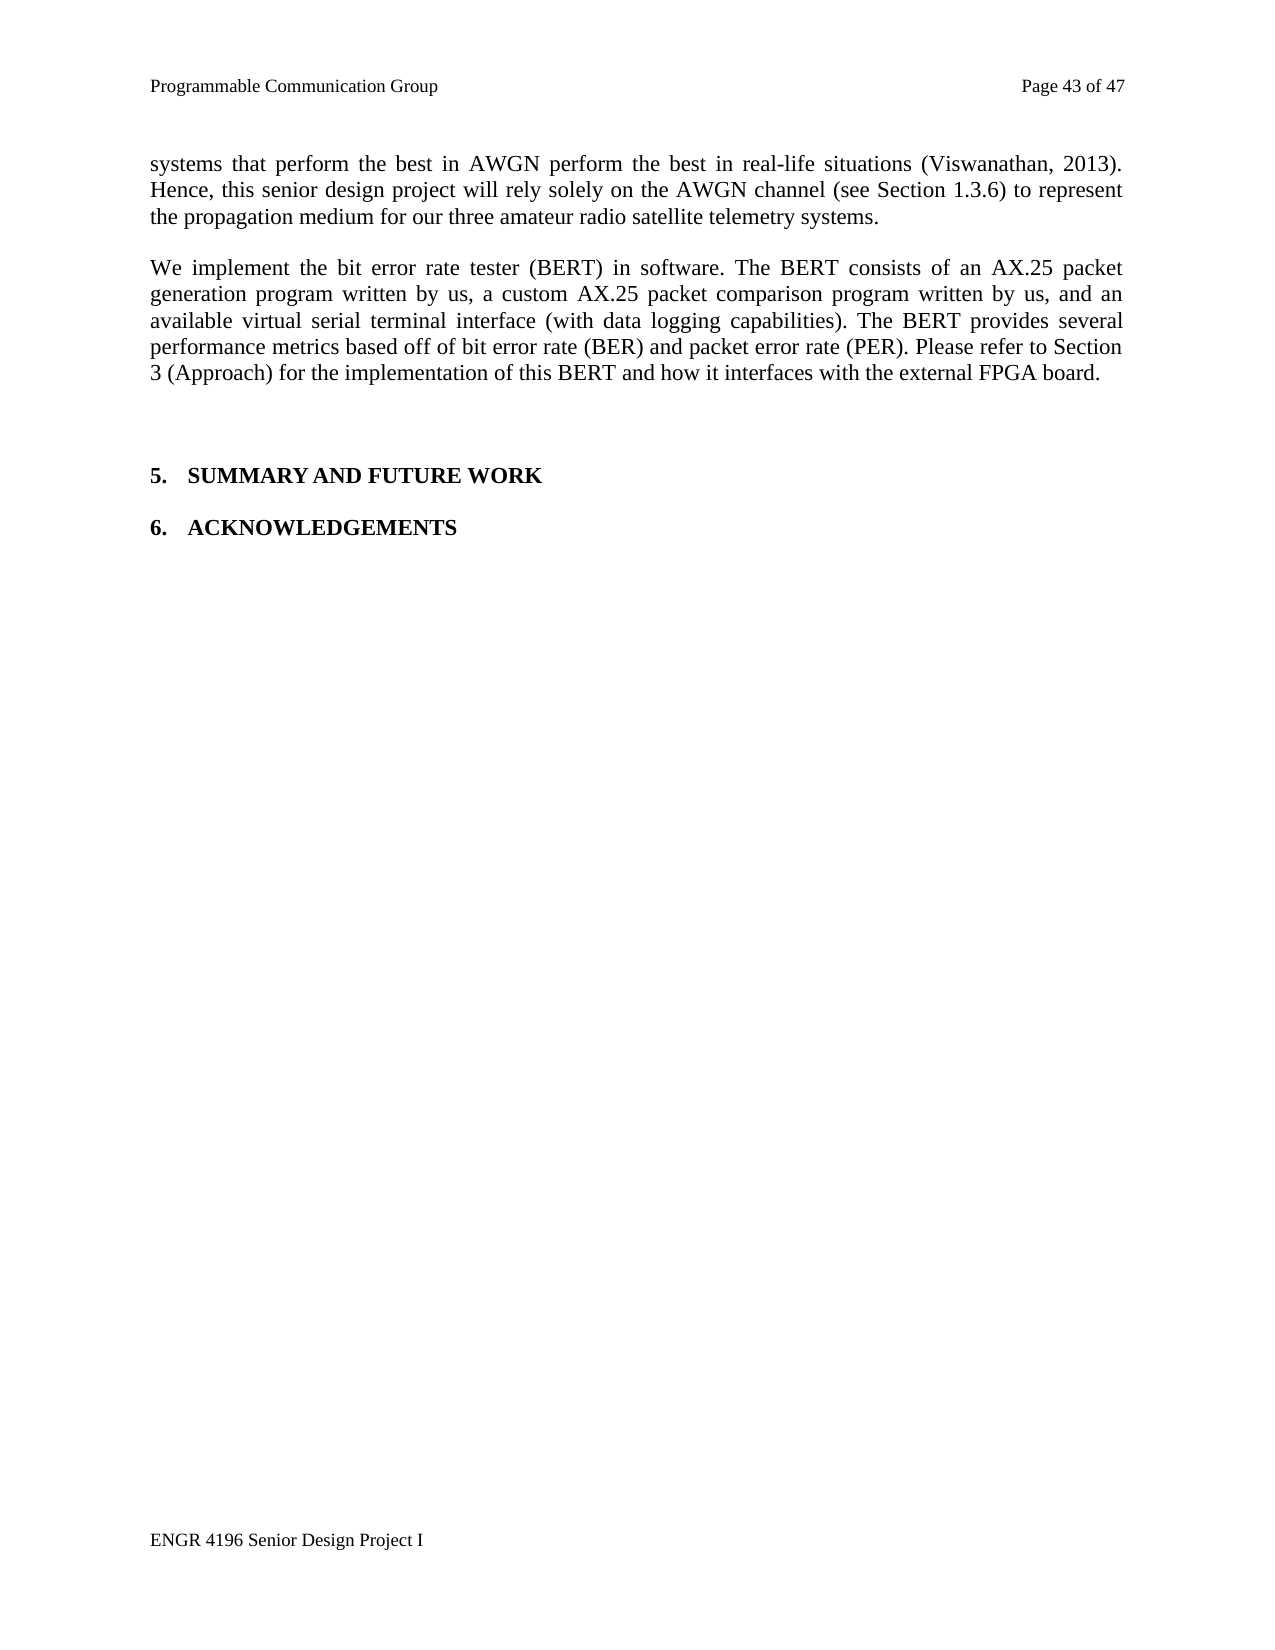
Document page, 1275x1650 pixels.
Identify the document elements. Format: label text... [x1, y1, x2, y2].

subtitle ACKNOWLEDGEMENTS [150, 513, 1125, 540]
subtitle SUMMARY AND FUTURE WORK [150, 462, 1125, 488]
